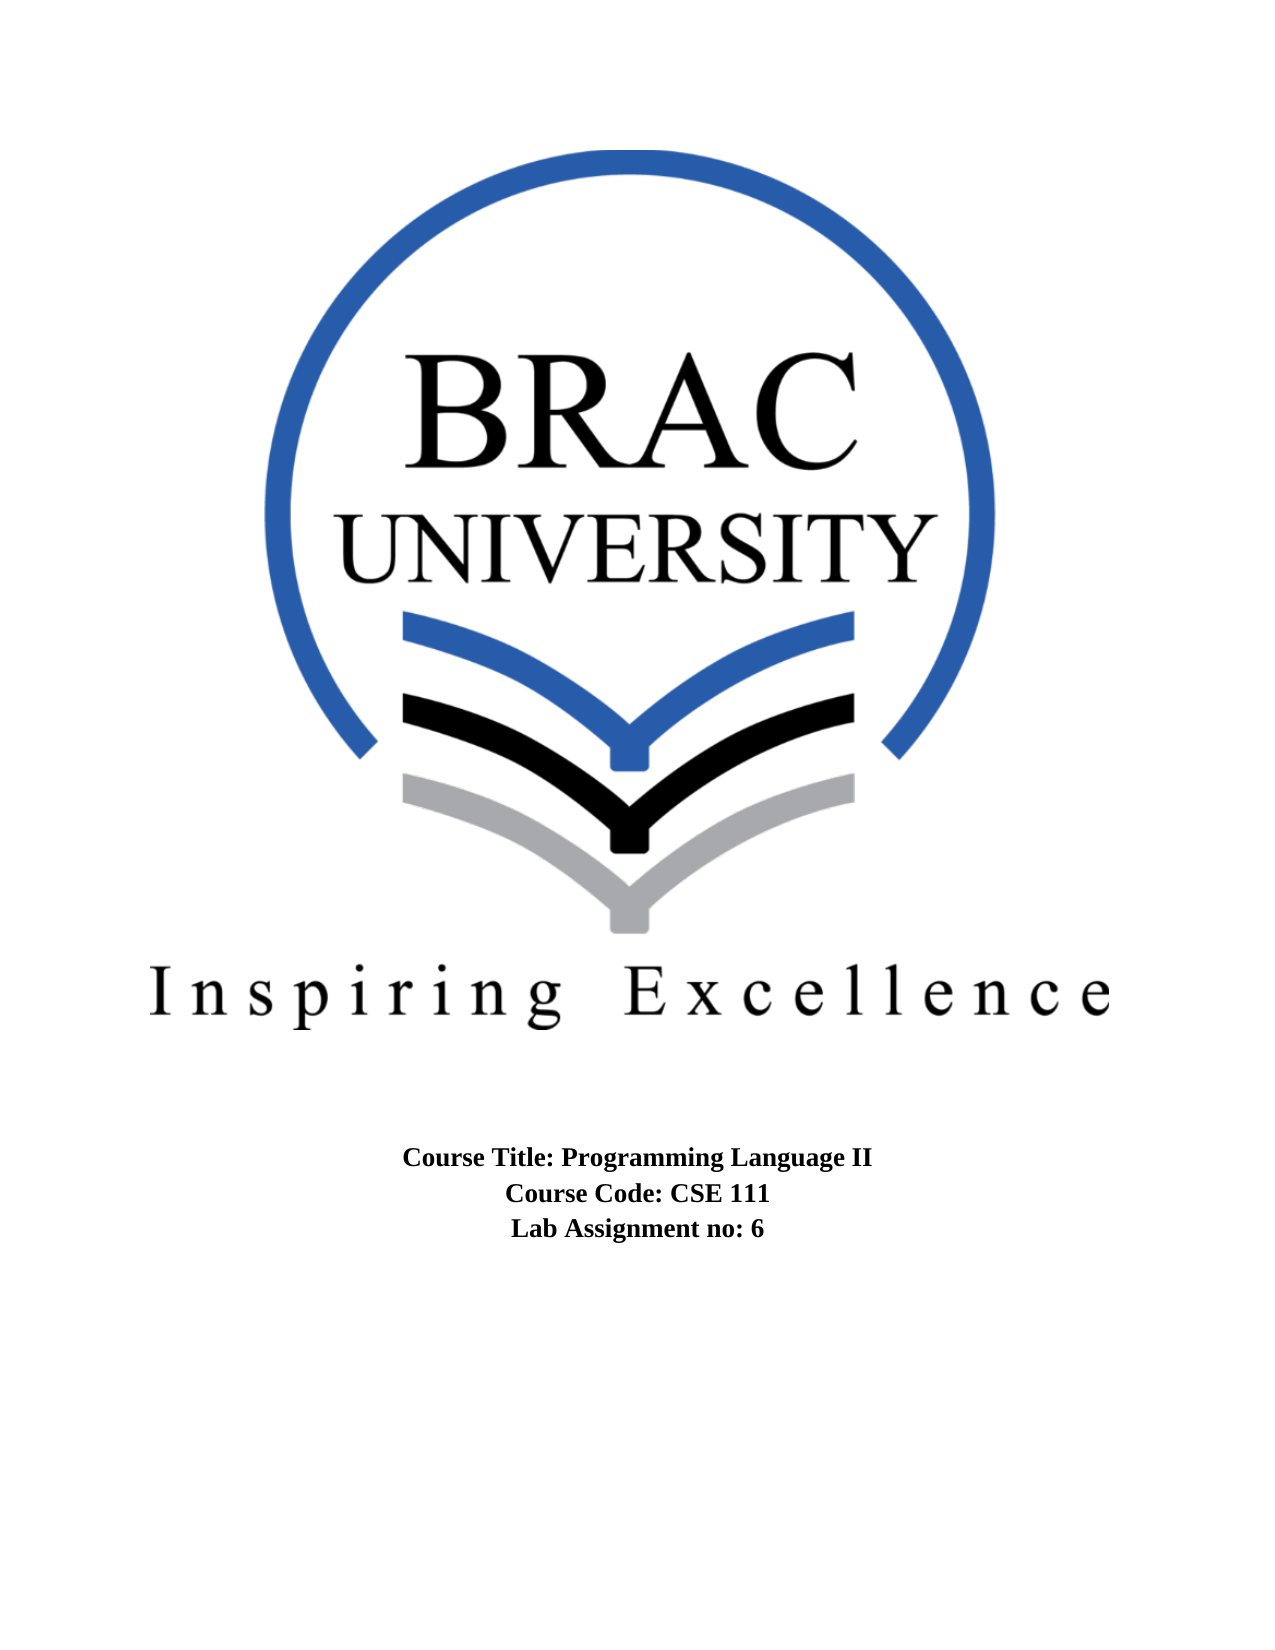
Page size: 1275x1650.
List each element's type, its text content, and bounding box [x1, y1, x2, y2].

text Course Title: Programming Language II [150, 1141, 1125, 1172]
picture [150, 150, 1109, 1030]
text Lab Assignment no: 6 [150, 1212, 1125, 1244]
text Course Code: CSE 111 [150, 1177, 1125, 1208]
